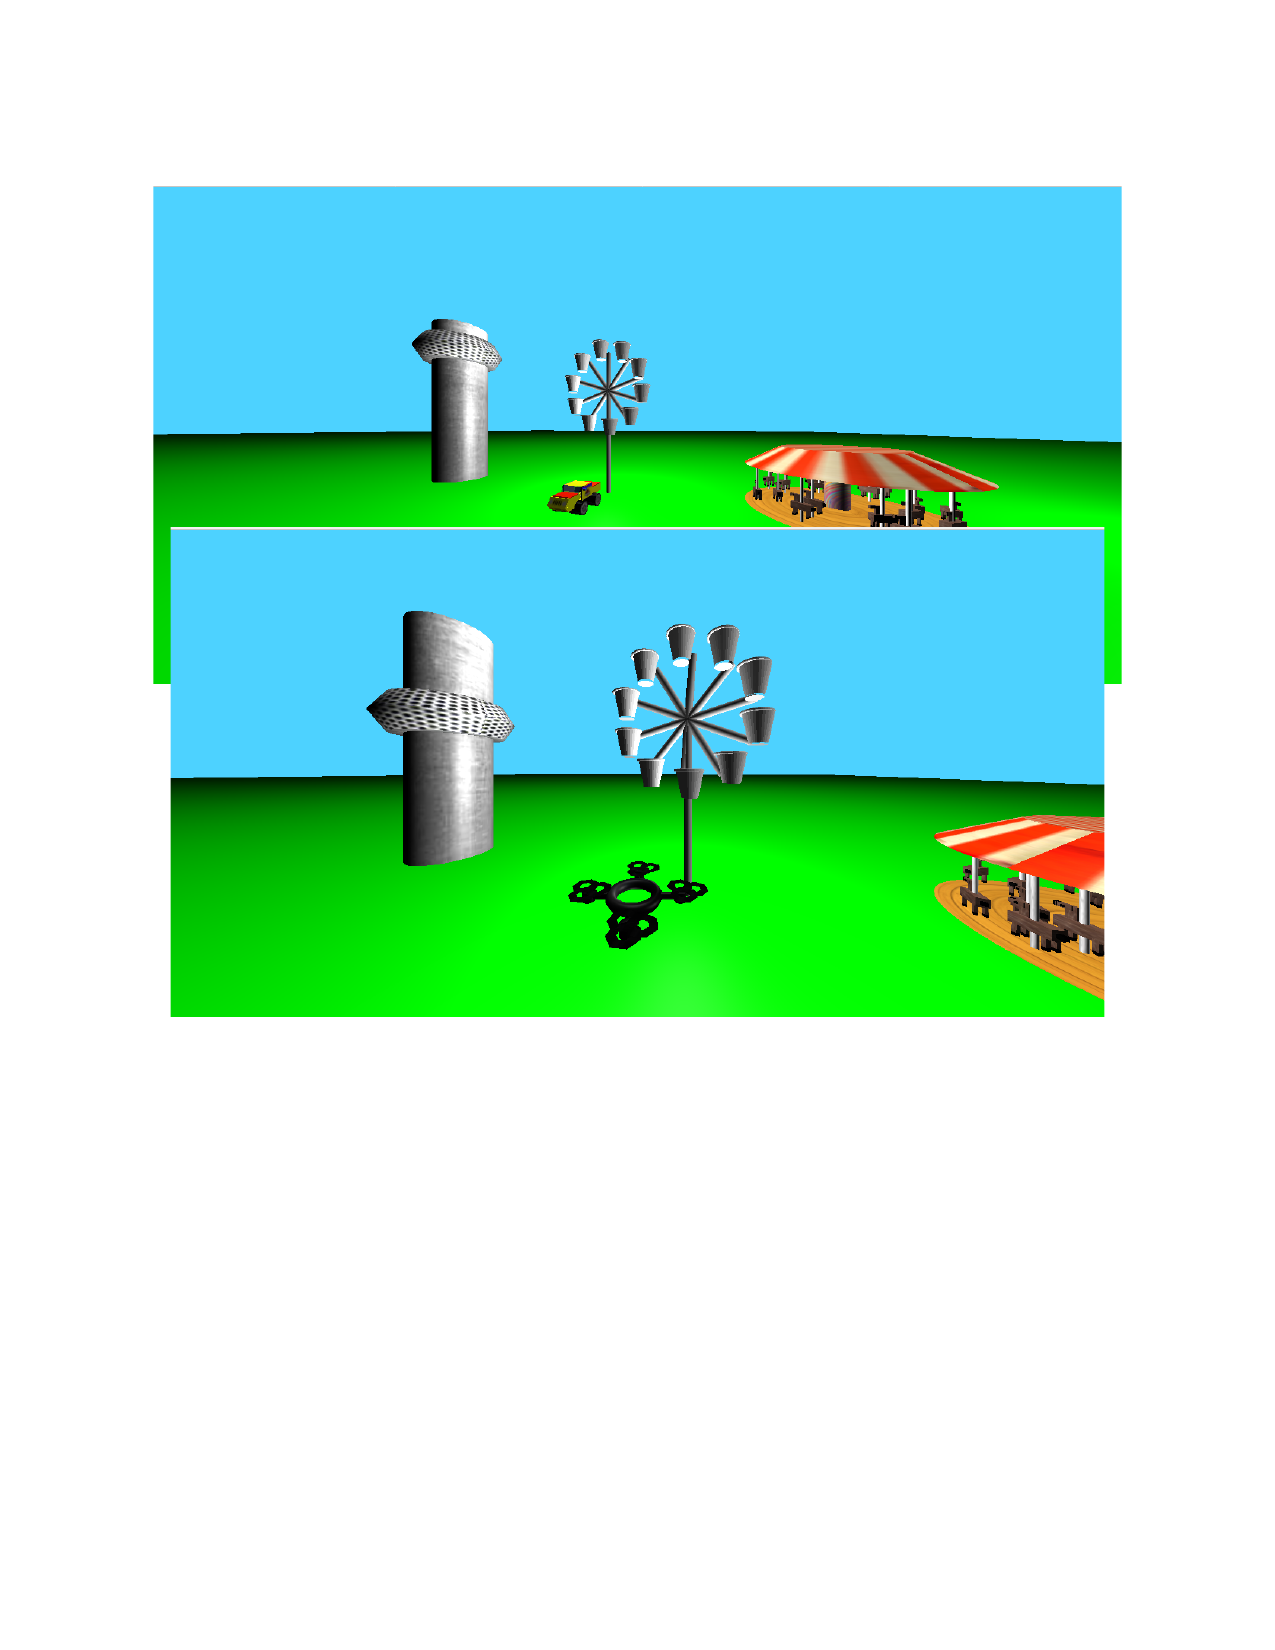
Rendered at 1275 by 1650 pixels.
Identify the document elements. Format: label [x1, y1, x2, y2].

picture [153, 186, 1122, 1017]
